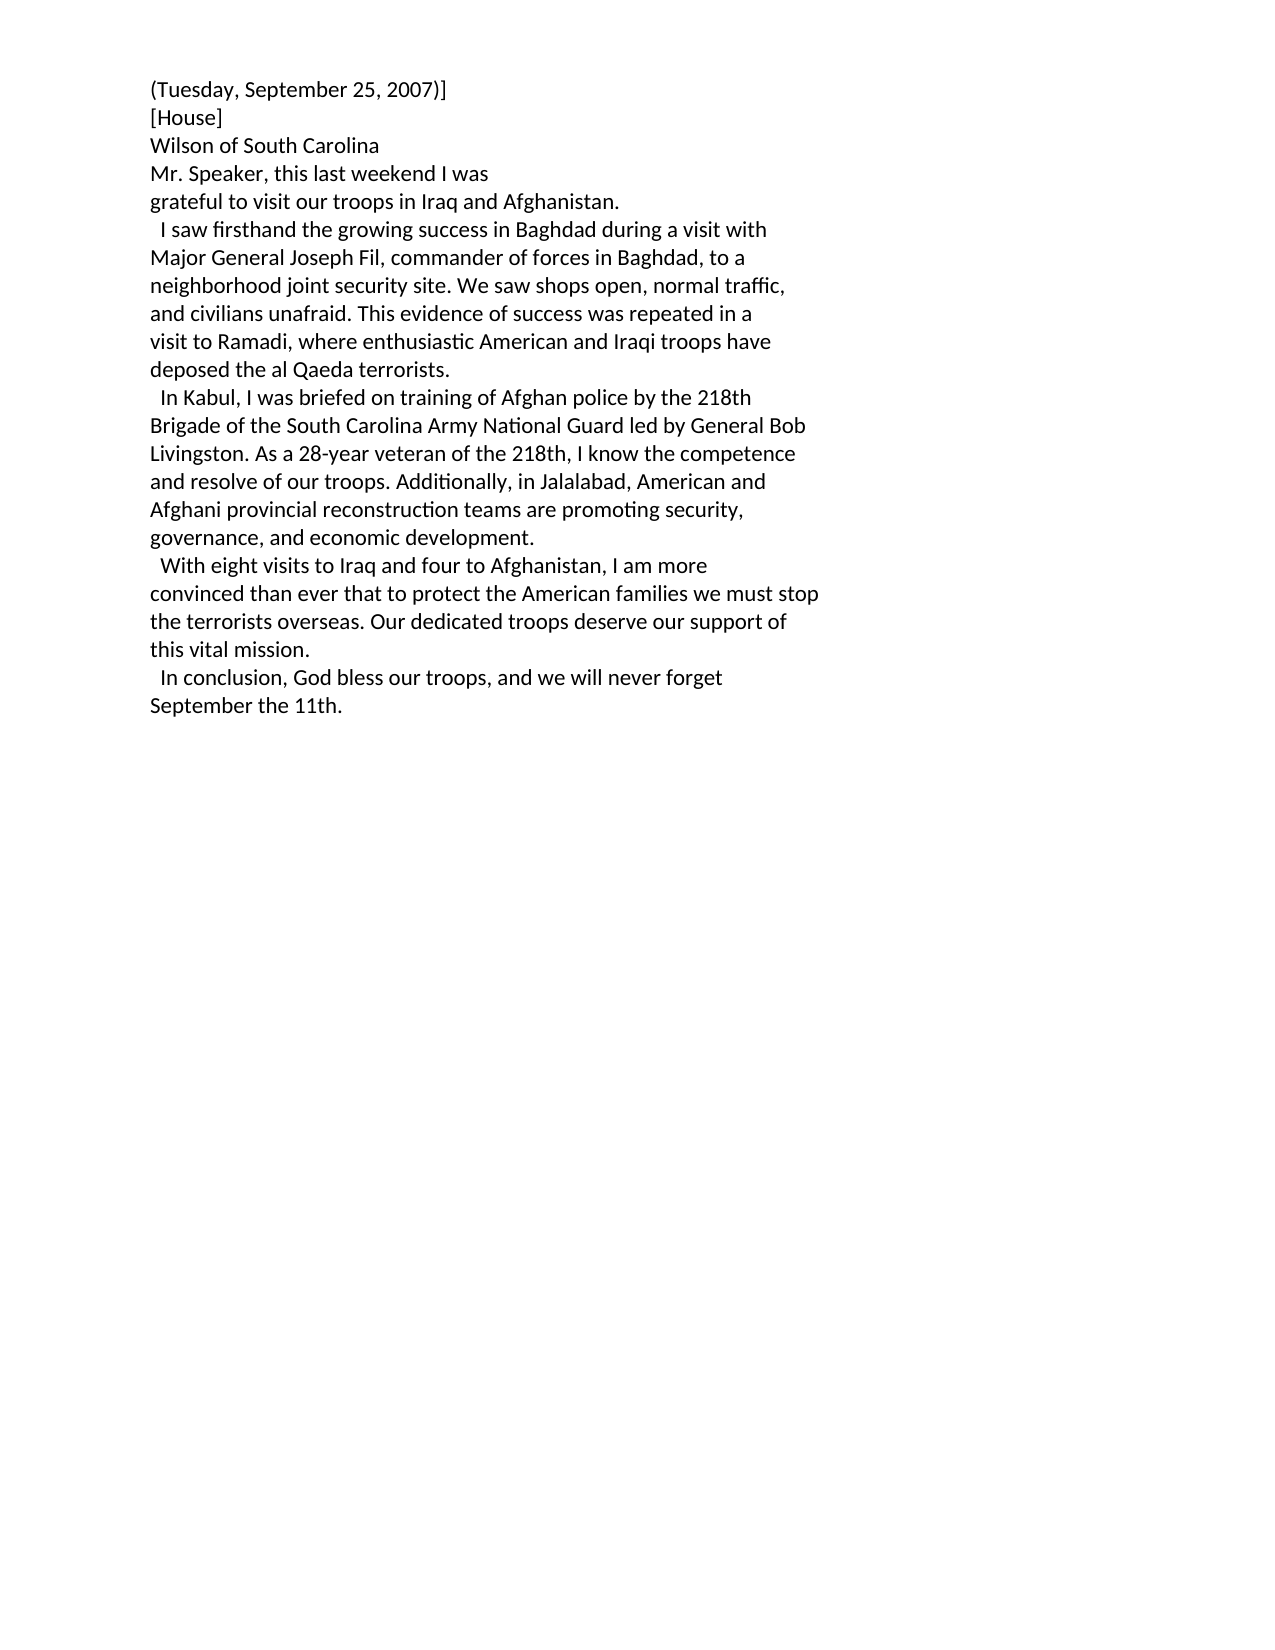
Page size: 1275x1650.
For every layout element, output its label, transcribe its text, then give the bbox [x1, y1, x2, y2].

text grateful to visit our troops in Iraq and Afghanistan. [150, 187, 1125, 215]
text and resolve of our troops. Additionally, in Jalalabad, American and [150, 467, 1125, 495]
text the terrorists overseas. Our dedicated troops deserve our support of [150, 607, 1125, 635]
text convinced than ever that to protect the American families we must stop [150, 579, 1125, 607]
text Afghani provincial reconstruction teams are promoting security, [150, 495, 1125, 523]
text Brigade of the South Carolina Army National Guard led by General Bob [150, 411, 1125, 439]
text governance, and economic development. [150, 523, 1125, 551]
text In Kabul, I was briefed on training of Afghan police by the 218th [150, 383, 1125, 411]
text September the 11th. [150, 691, 1125, 719]
text Major General Joseph Fil, commander of forces in Baghdad, to a [150, 243, 1125, 271]
text deposed the al Qaeda terrorists. [150, 355, 1125, 383]
text I saw firsthand the growing success in Baghdad during a visit with [150, 215, 1125, 243]
text neighborhood joint security site. We saw shops open, normal traffic, [150, 271, 1125, 299]
text Livingston. As a 28-year veteran of the 218th, I know the competence [150, 439, 1125, 467]
text and civilians unafraid. This evidence of success was repeated in a [150, 299, 1125, 327]
text Mr. Speaker, this last weekend I was [150, 159, 1125, 187]
text visit to Ramadi, where enthusiastic American and Iraqi troops have [150, 327, 1125, 355]
text With eight visits to Iraq and four to Afghanistan, I am more [150, 551, 1125, 579]
text this vital mission. [150, 635, 1125, 663]
text In conclusion, God bless our troops, and we will never forget [150, 663, 1125, 691]
